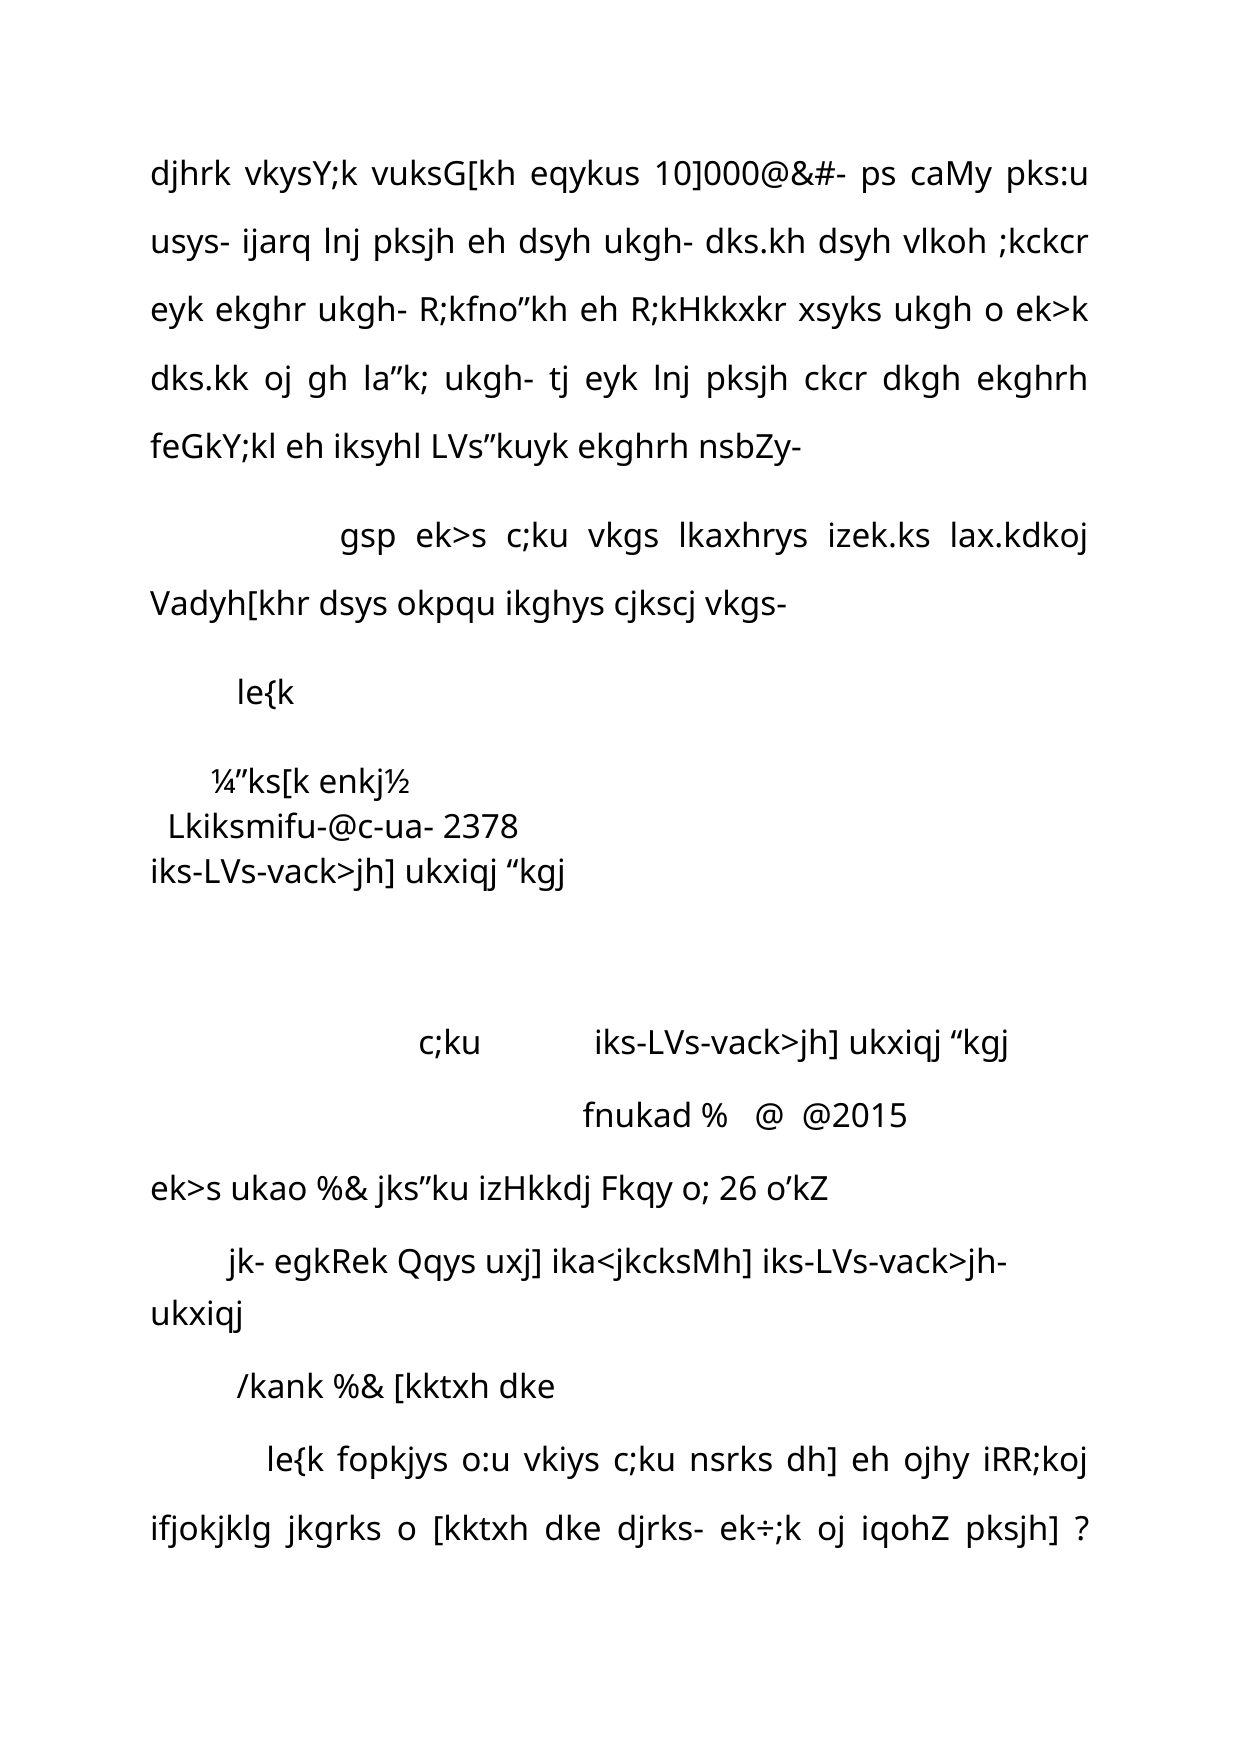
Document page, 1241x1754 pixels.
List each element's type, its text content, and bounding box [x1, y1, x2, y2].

text c;ku iks-LVs-vack>jh] ukxiqj “kgj [150, 967, 1090, 1064]
text /kank %& [kktxh dke [150, 1363, 1090, 1409]
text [150, 150, 1090, 468]
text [150, 1436, 1090, 1550]
text ¼”ks[k enkj½ [150, 757, 1090, 803]
text iks-LVs-vack>jh] ukxiqj “kgj [150, 848, 1090, 894]
text Lkiksmifu-@c-ua- 2378 [150, 803, 1090, 848]
text le{k [150, 668, 1090, 714]
text gsp ek>s c;ku vkgs lkaxhrys izek.ks lax.kdkoj Vadyh[khr dsys okpqu ikghys cjkscj vkgs- [150, 511, 1090, 625]
text jk- egkRek Qqys uxj] ika<jkcksMh] iks-LVs-vack>jh- ukxiqj [150, 1238, 1090, 1336]
text fnukad % @ @2015 [150, 1092, 1090, 1137]
text ek>s ukao %& jks”ku izHkkdj Fkqy o; 26 o’kZ [150, 1165, 1090, 1210]
